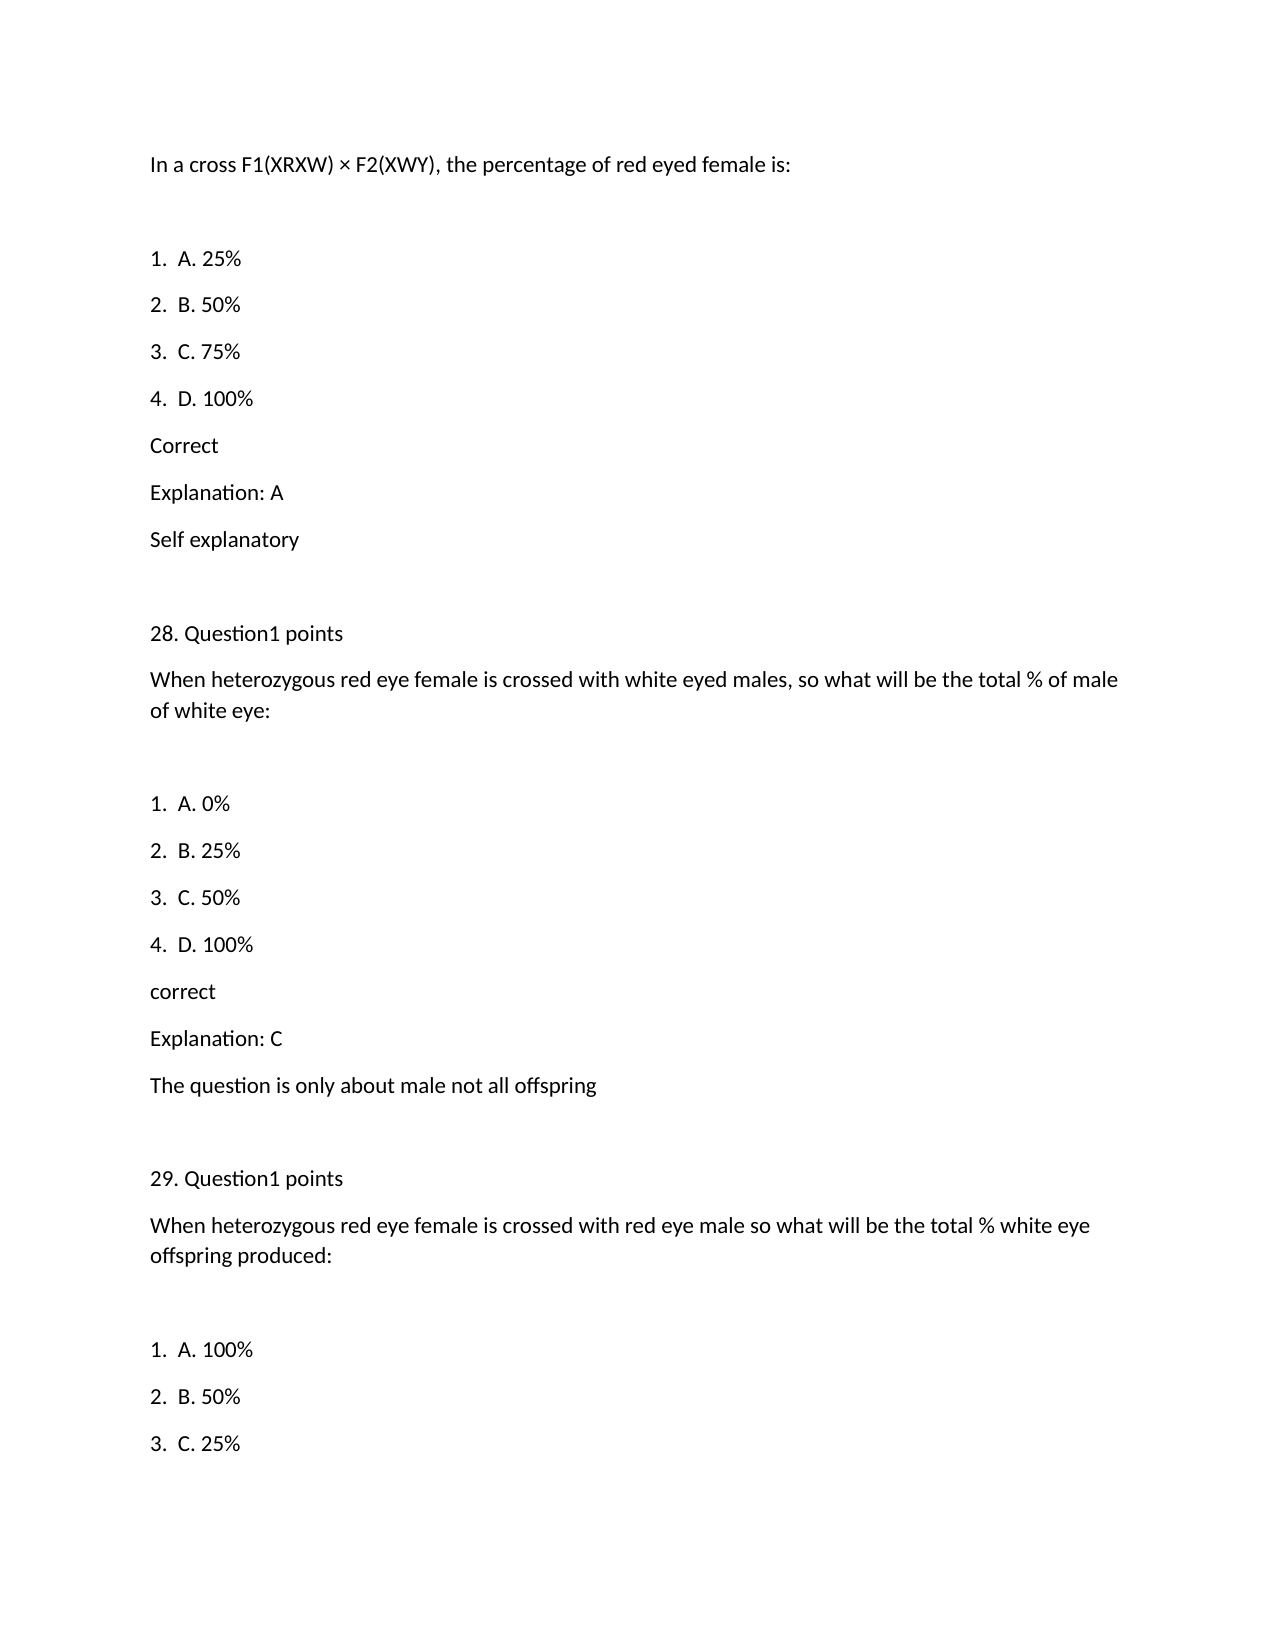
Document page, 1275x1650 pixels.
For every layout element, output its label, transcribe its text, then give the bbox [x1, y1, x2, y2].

text 28. Question1 points [150, 619, 1125, 647]
text Self explanatory [150, 525, 1125, 553]
text The question is only about male not all offspring [150, 1071, 1125, 1099]
text 4. D. 100% [150, 930, 1125, 958]
text 2. B. 50% [150, 291, 1125, 319]
text When heterozygous red eye female is crossed with red eye male so what will be the total % white eye offspring produced: [150, 1211, 1125, 1270]
text 3. C. 50% [150, 883, 1125, 911]
text 1. A. 100% [150, 1335, 1125, 1363]
text 1. A. 25% [150, 244, 1125, 272]
text 2. B. 50% [150, 1382, 1125, 1410]
text Correct [150, 431, 1125, 459]
text When heterozygous red eye female is crossed with white eyed males, so what will be the total % of male of white eye: [150, 666, 1125, 724]
text 3. C. 25% [150, 1429, 1125, 1457]
text 2. B. 25% [150, 836, 1125, 864]
text 3. C. 75% [150, 337, 1125, 366]
text correct [150, 977, 1125, 1005]
text Explanation: C [150, 1024, 1125, 1052]
text Explanation: A [150, 478, 1125, 506]
text In a cross F1(XRXW) × F2(XWY), the percentage of red eyed female is: [150, 150, 1125, 178]
text 29. Question1 points [150, 1164, 1125, 1193]
text 4. D. 100% [150, 384, 1125, 412]
text 1. A. 0% [150, 789, 1125, 818]
